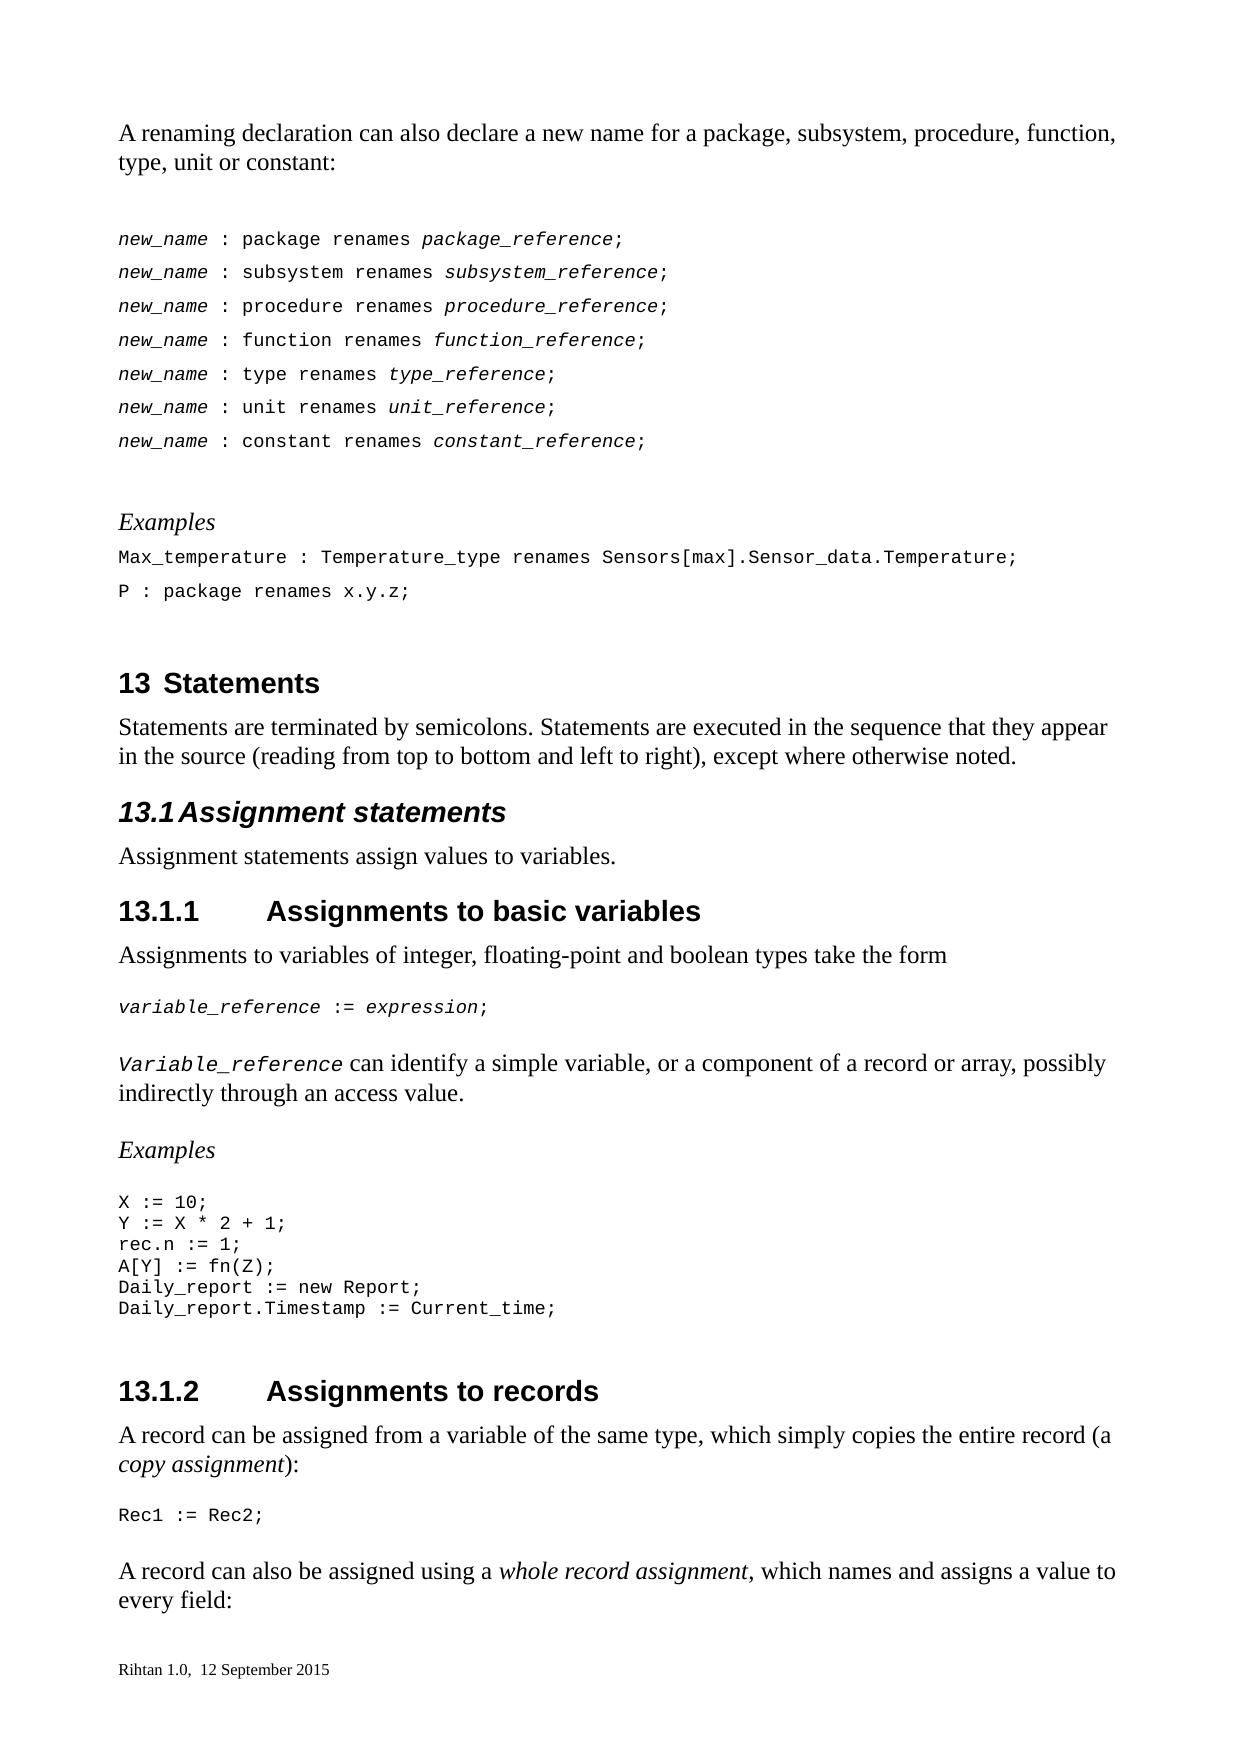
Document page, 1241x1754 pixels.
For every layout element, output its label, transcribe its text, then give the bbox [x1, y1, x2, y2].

text Max_temperature : Temperature_type renames Sensors[max].Sensor_data.Temperature; [118, 548, 1122, 569]
subtitle Assignments to records [118, 1374, 1122, 1407]
text Examples [118, 507, 1122, 536]
subtitle Statements [118, 666, 1122, 700]
text Examples [118, 1135, 1122, 1164]
text new_name : subsystem renames subsystem_reference; [118, 263, 1122, 284]
text Assignment statements assign values to variables. [118, 841, 1122, 869]
text new_name : constant renames constant_reference; [118, 432, 1122, 453]
text A[Y] := fn(Z); [118, 1256, 1122, 1278]
text rec.n := 1; [118, 1235, 1122, 1256]
text new_name : procedure renames procedure_reference; [118, 297, 1122, 318]
text new_name : function renames function_reference; [118, 331, 1122, 352]
text Statements are terminated by semicolons. Statements are executed in the sequence that they appear in the source (reading from top to bottom and left to right), except where otherwise noted. [118, 712, 1122, 770]
text variable_reference := expression; [118, 998, 1122, 1019]
subtitle Assignment statements [118, 795, 1122, 828]
text new_name : package renames package_reference; [118, 229, 1122, 251]
text Y := X * 2 + 1; [118, 1214, 1122, 1235]
text X := 10; [118, 1193, 1122, 1214]
text Assignments to variables of integer, floating-point and boolean types take the form [118, 941, 1122, 969]
text P : package renames x.y.z; [118, 582, 1122, 603]
text Variable_reference can identify a simple variable, or a component of a record or array, possibly indirectly through an access value. [118, 1048, 1122, 1106]
text Daily_report.Timestamp := Current_time; [118, 1299, 1122, 1320]
text Rec1 := Rec2; [118, 1506, 1122, 1527]
text new_name : unit renames unit_reference; [118, 398, 1122, 419]
text new_name : type renames type_reference; [118, 364, 1122, 386]
text A renaming declaration can also declare a new name for a package, subsystem, procedure, function, type, unit or constant: [118, 118, 1122, 176]
text Daily_report := new Report; [118, 1278, 1122, 1299]
text A record can also be assigned using a whole record assignment, which names and assigns a value to every field: [118, 1556, 1122, 1614]
text A record can be assigned from a variable of the same type, which simply copies the entire record (a copy assignment): [118, 1420, 1122, 1477]
subtitle Assignments to basic variables [118, 894, 1122, 928]
